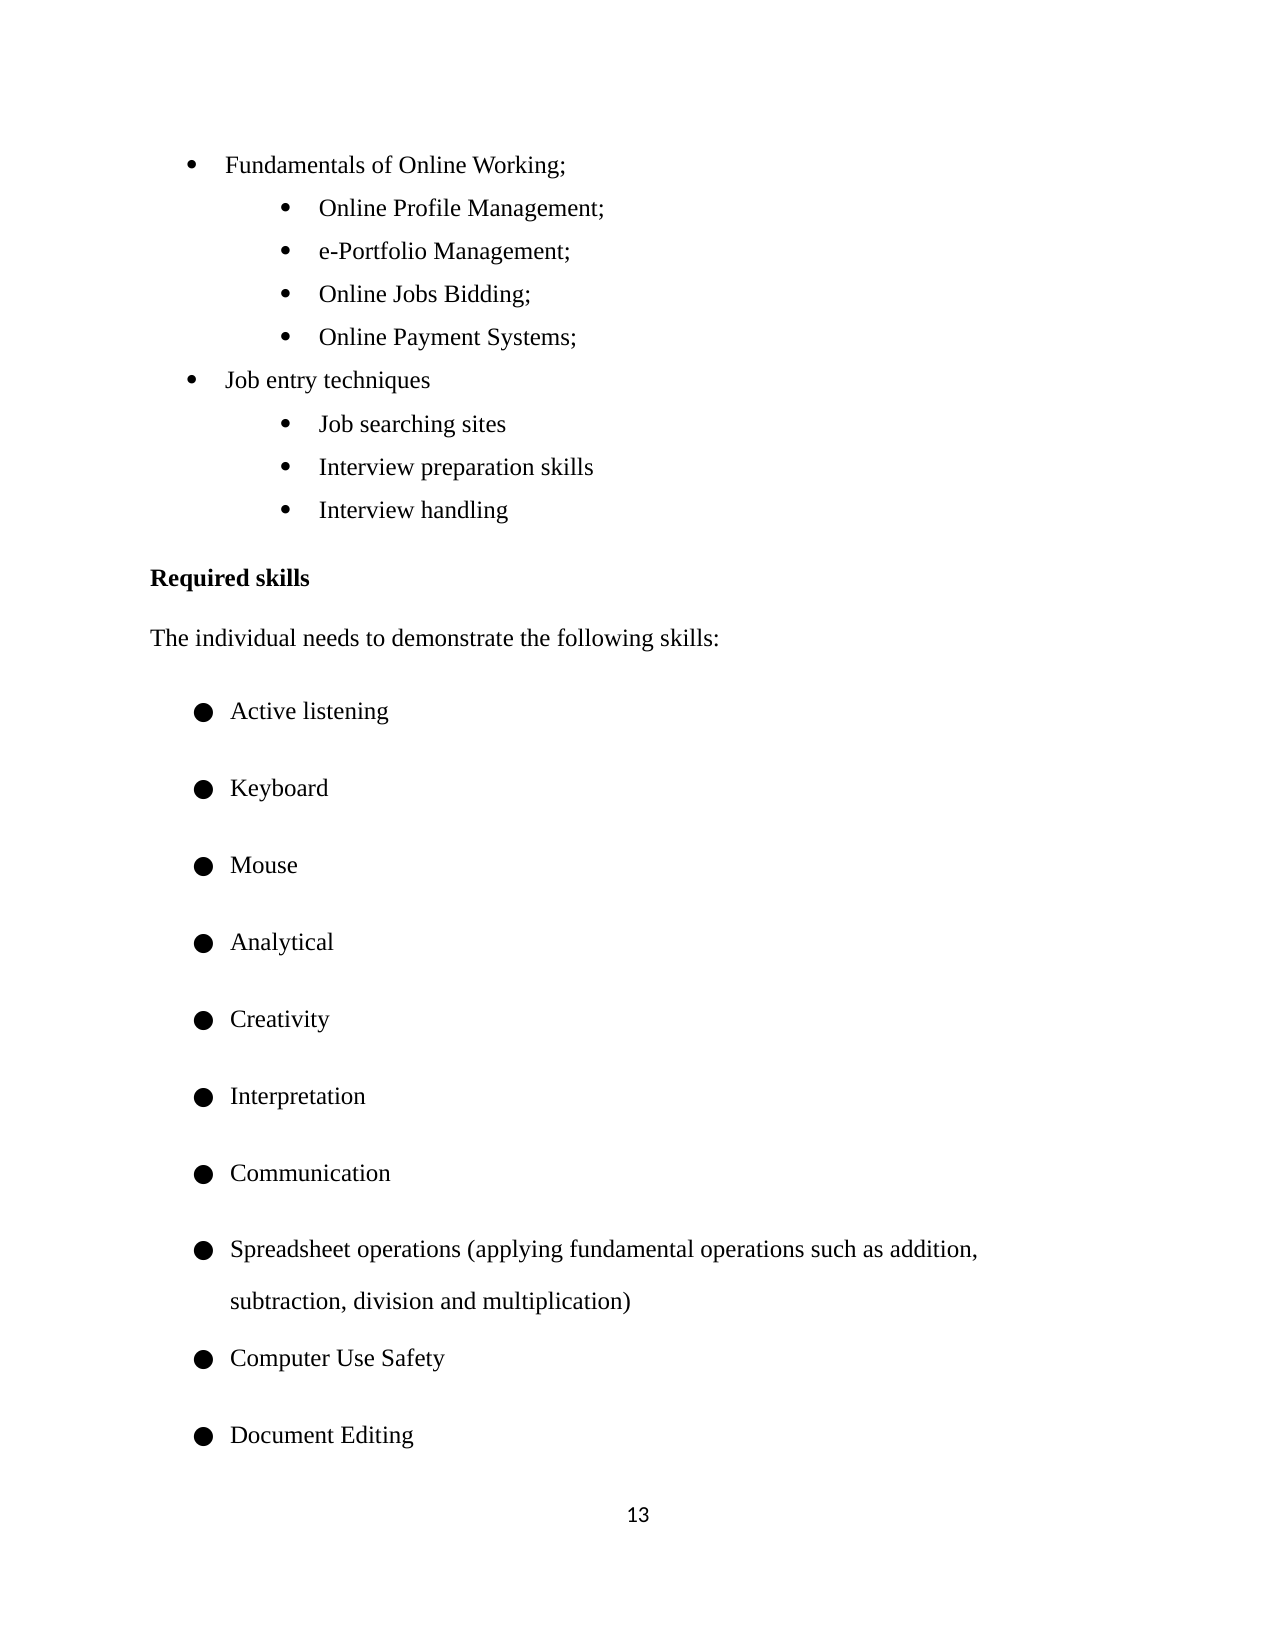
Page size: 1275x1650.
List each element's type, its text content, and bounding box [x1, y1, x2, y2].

list Communication [192, 1144, 1050, 1195]
list Fundamentals of Online Working; [187, 150, 1050, 179]
list Interpretation [192, 1067, 1050, 1118]
list Analytical [192, 913, 1050, 964]
list Interview preparation skills [281, 452, 1050, 481]
list e-Portfolio Management; [281, 236, 1050, 265]
list Interview handling [281, 495, 1050, 524]
list Job entry techniques [187, 366, 1050, 394]
text Required skills [150, 563, 1050, 592]
list Online Jobs Bidding; [281, 279, 1050, 308]
list Job searching sites [281, 409, 1050, 437]
list Online Payment Systems; [281, 322, 1050, 351]
list Computer Use Safety [192, 1329, 1050, 1381]
list Active listening [192, 683, 1050, 734]
list Keyboard [192, 759, 1050, 811]
list Spreadsheet operations (applying fundamental operations such as addition, subtraction, division and multiplication) [192, 1221, 1050, 1315]
list Mouse [192, 836, 1050, 888]
text The individual needs to demonstrate the following skills: [150, 623, 1050, 652]
list Online Profile Management; [281, 193, 1050, 222]
list Document Editing [192, 1406, 1050, 1458]
list Creativity [192, 990, 1050, 1041]
